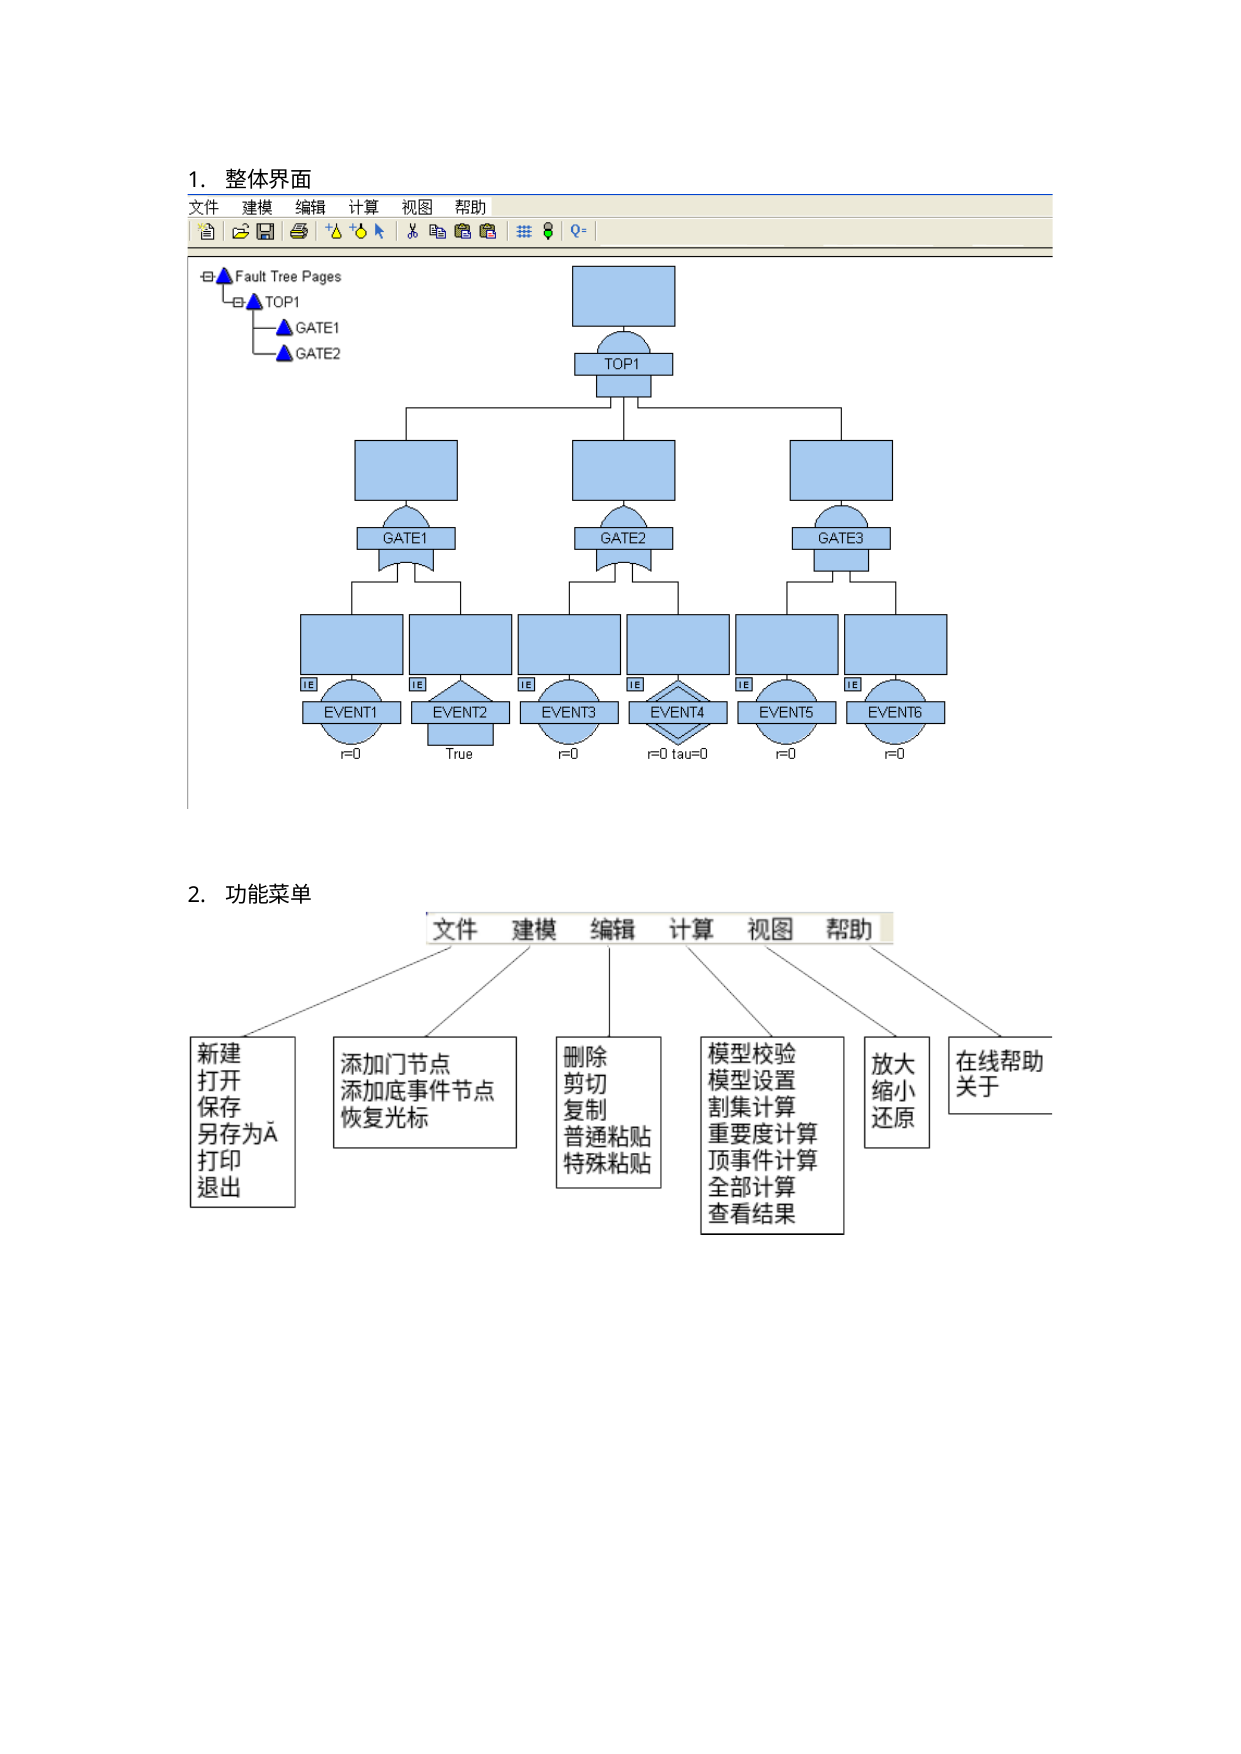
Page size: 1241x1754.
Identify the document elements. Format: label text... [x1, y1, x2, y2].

list 整体界面 [187, 162, 1053, 194]
picture [187, 194, 1053, 809]
list 功能菜单 [187, 877, 1053, 909]
